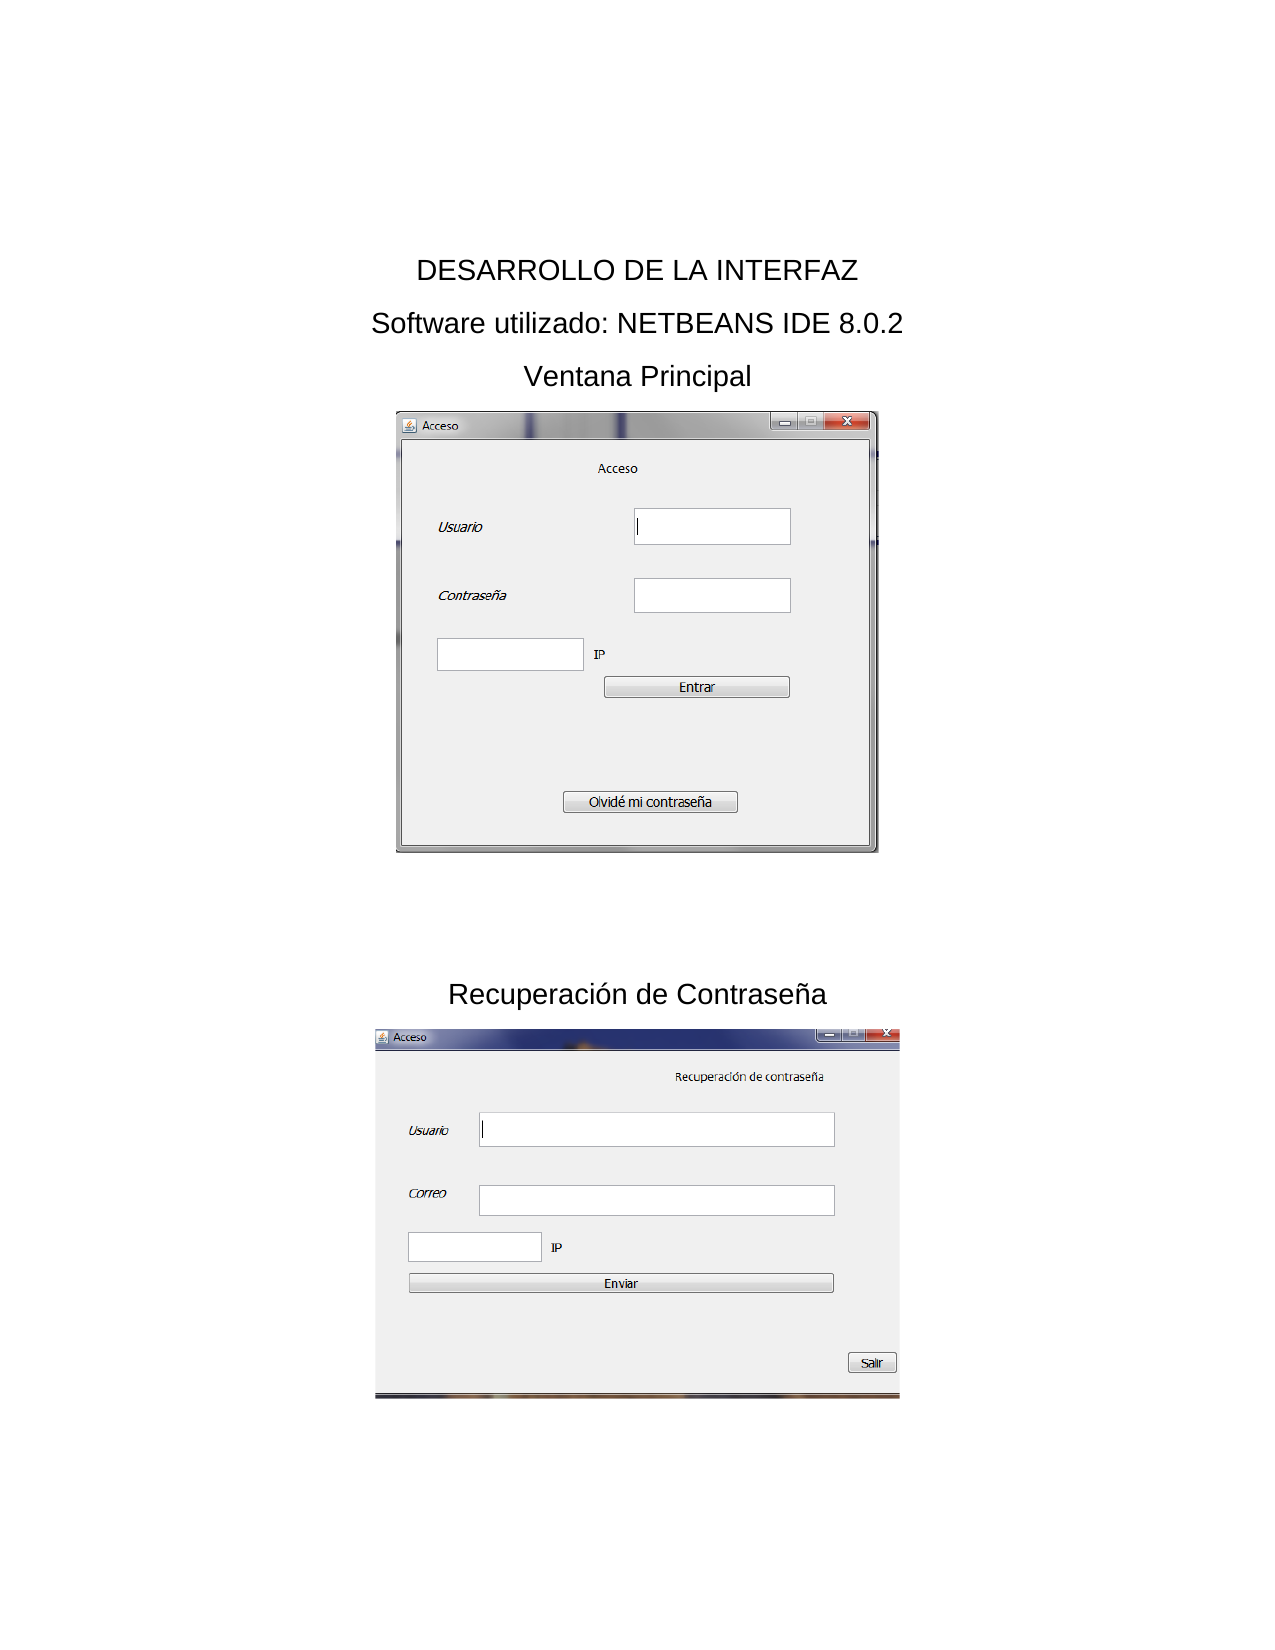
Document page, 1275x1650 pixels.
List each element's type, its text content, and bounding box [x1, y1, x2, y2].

picture [396, 411, 879, 853]
text Software utilizado: NETBEANS IDE 8.0.2 [177, 306, 1098, 339]
picture [375, 1029, 900, 1399]
text DESARROLLO DE LA INTERFAZ [177, 253, 1098, 287]
text Recuperación de Contraseña [177, 977, 1098, 1010]
text Ventana Principal [177, 359, 1098, 392]
